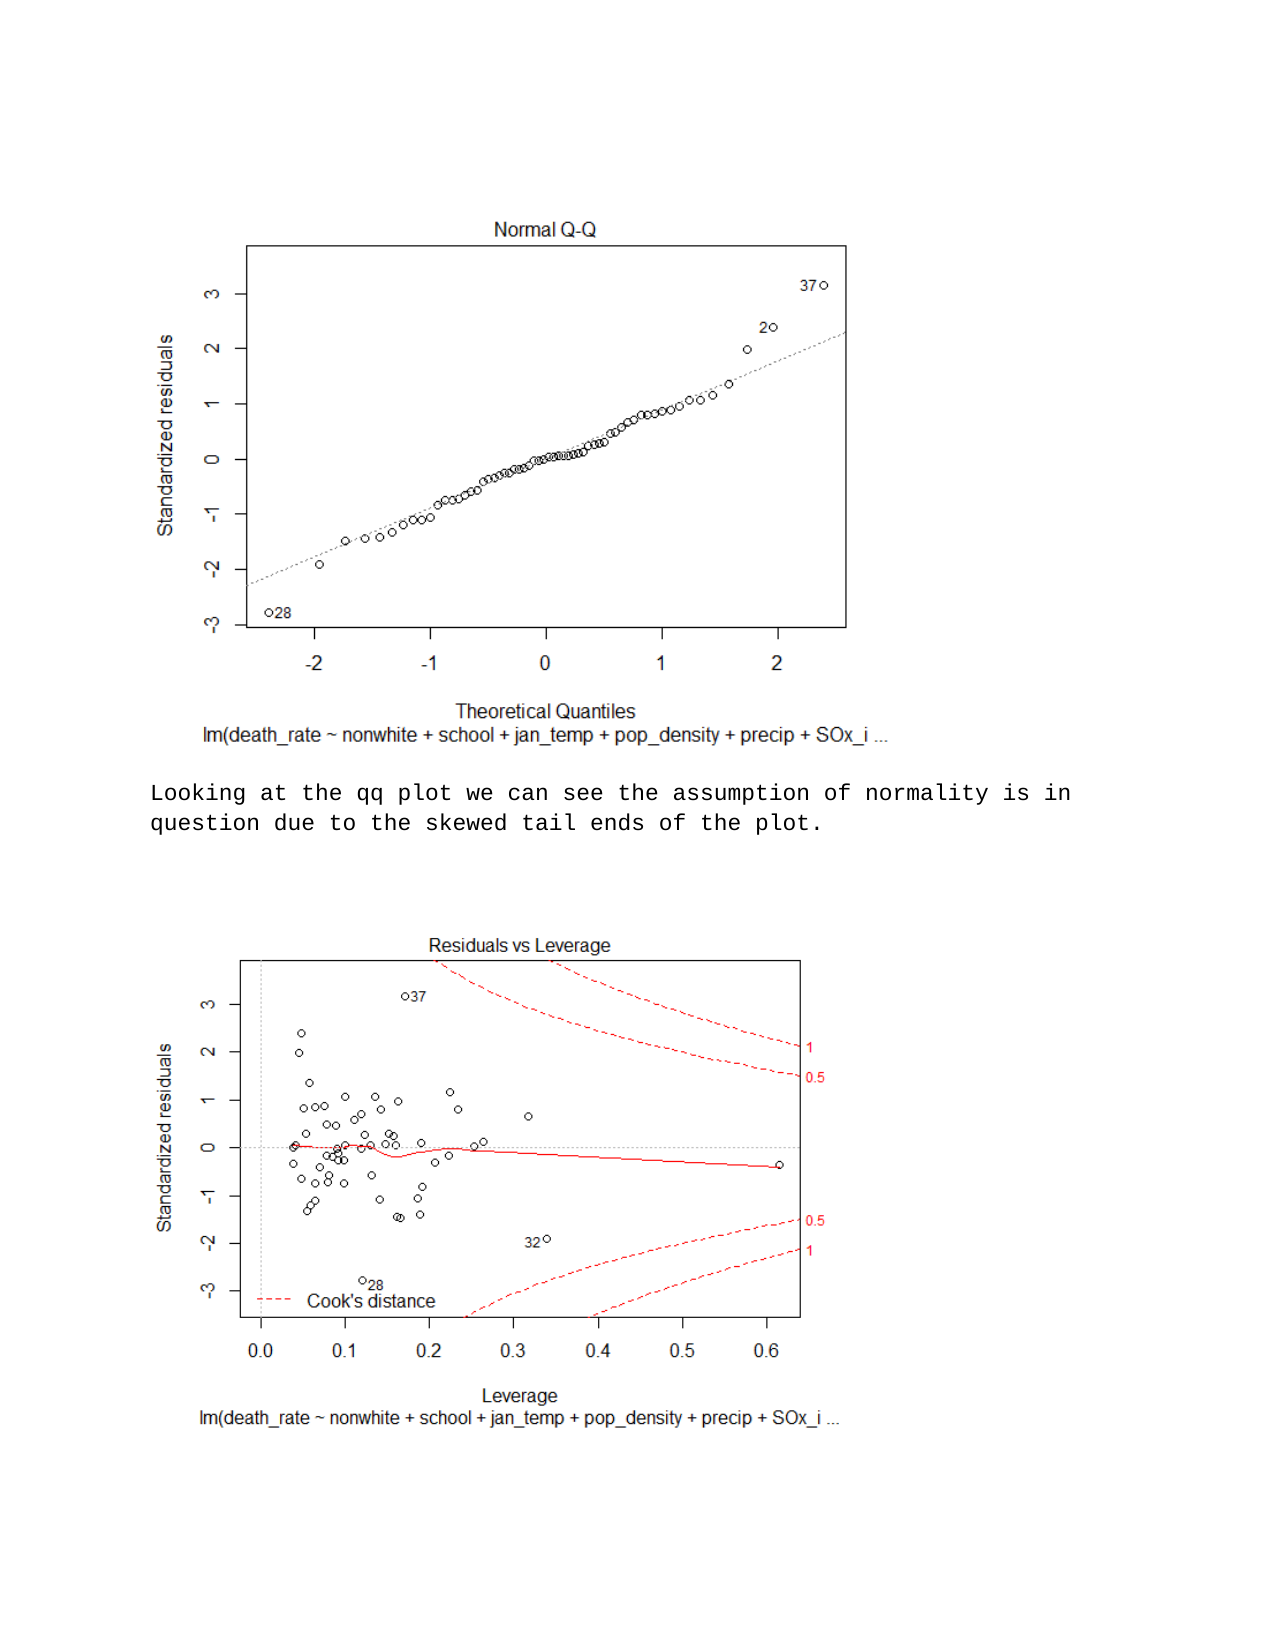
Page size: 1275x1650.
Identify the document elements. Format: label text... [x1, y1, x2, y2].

picture [150, 150, 896, 748]
text Looking at the qq plot we can see the assumption of normality is in question due to the skewed tail ends of the plot. [150, 781, 1125, 837]
picture [150, 870, 847, 1430]
